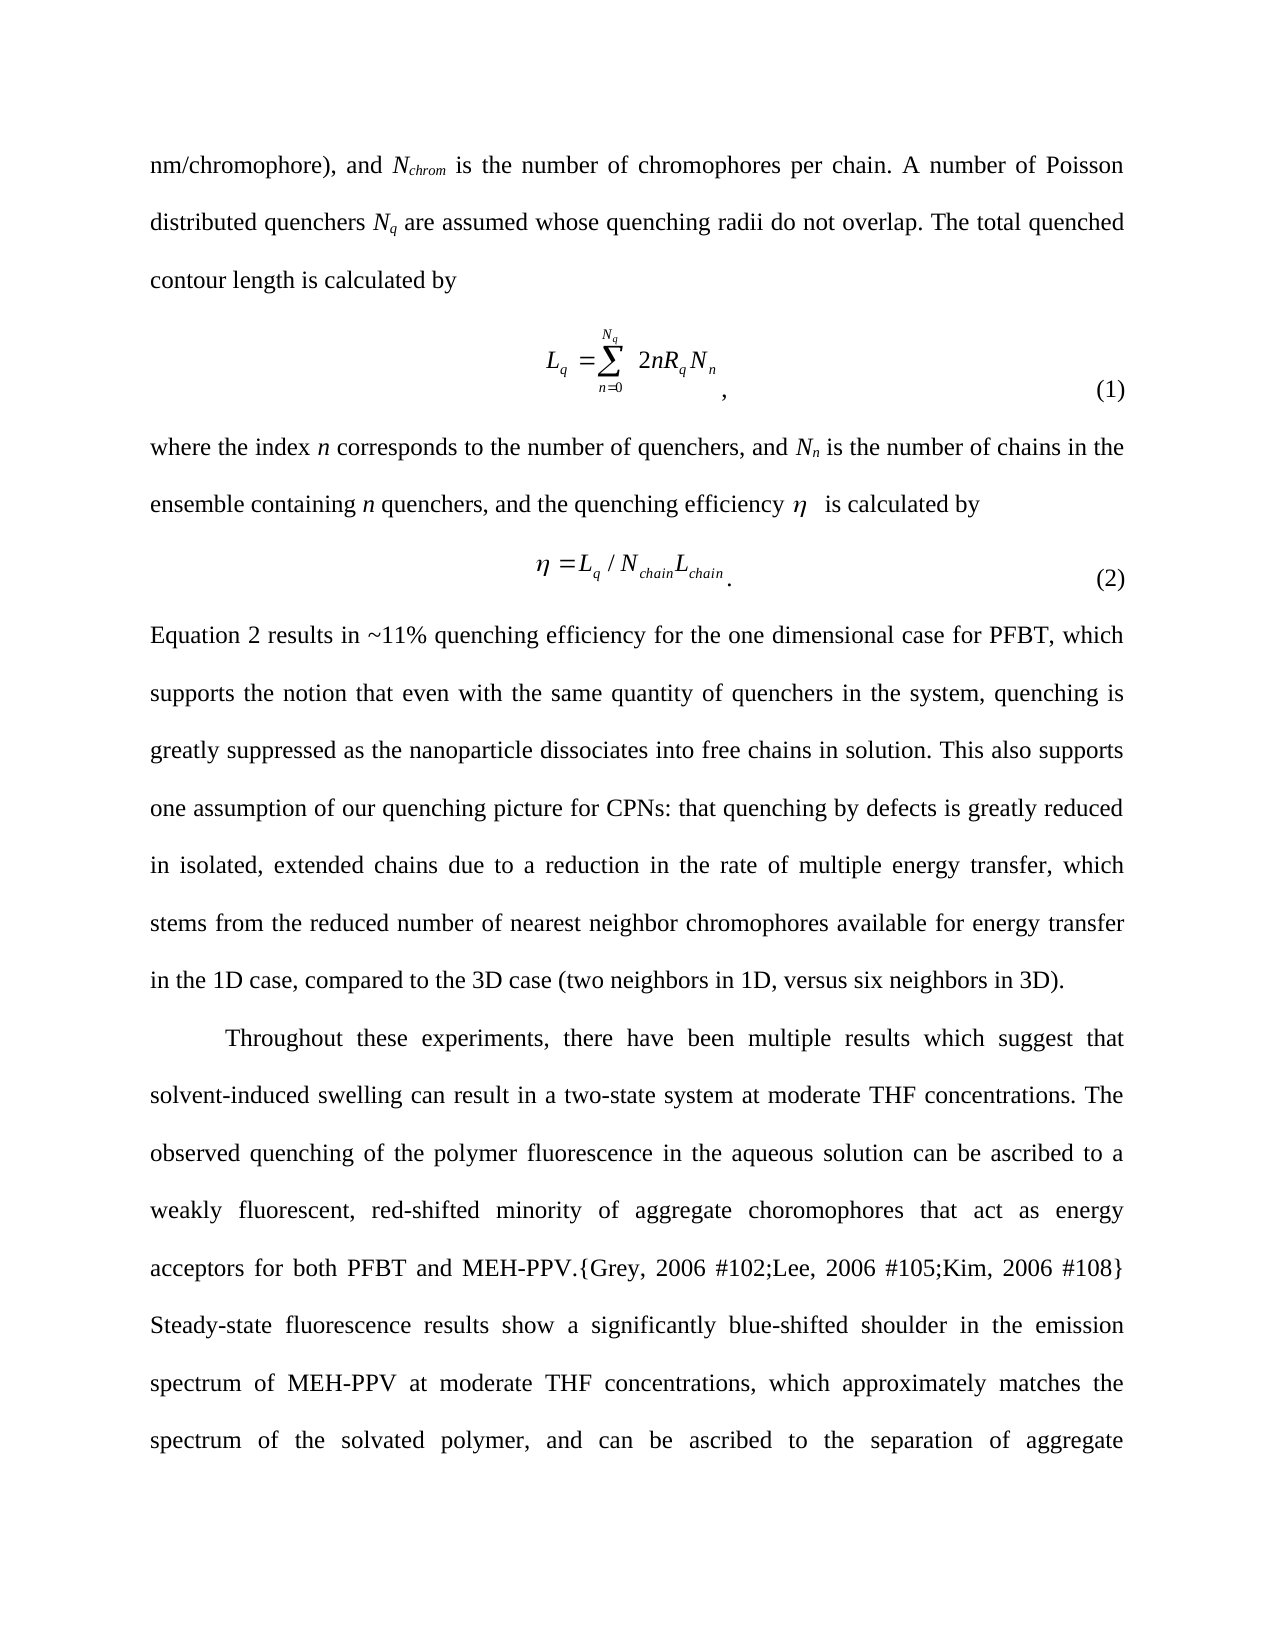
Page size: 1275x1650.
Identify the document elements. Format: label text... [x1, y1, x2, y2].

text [150, 1023, 1125, 1454]
text . (2) [150, 547, 1125, 592]
text where the index n corresponds to the number of quenchers, and Nn is the number of chains in the ensemble containing n quenchers, and the quenching efficiency  is calculated by [150, 432, 1125, 518]
text Equation 2 results in ~11% quenching efficiency for the one dimensional case for PFBT, which supports the notion that even with the same quantity of quenchers in the system, quenching is greatly suppressed as the nanoparticle dissociates into free chains in solution. This also supports one assumption of our quenching picture for CPNs: that quenching by defects is greatly reduced in isolated, extended chains due to a reduction in the rate of multiple energy transfer, which stems from the reduced number of nearest neighbor chromophores available for energy transfer in the 1D case, compared to the 3D case (two neighbors in 1D, versus six neighbors in 3D). [150, 621, 1125, 994]
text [150, 150, 1125, 294]
text , (1) [150, 322, 1125, 403]
